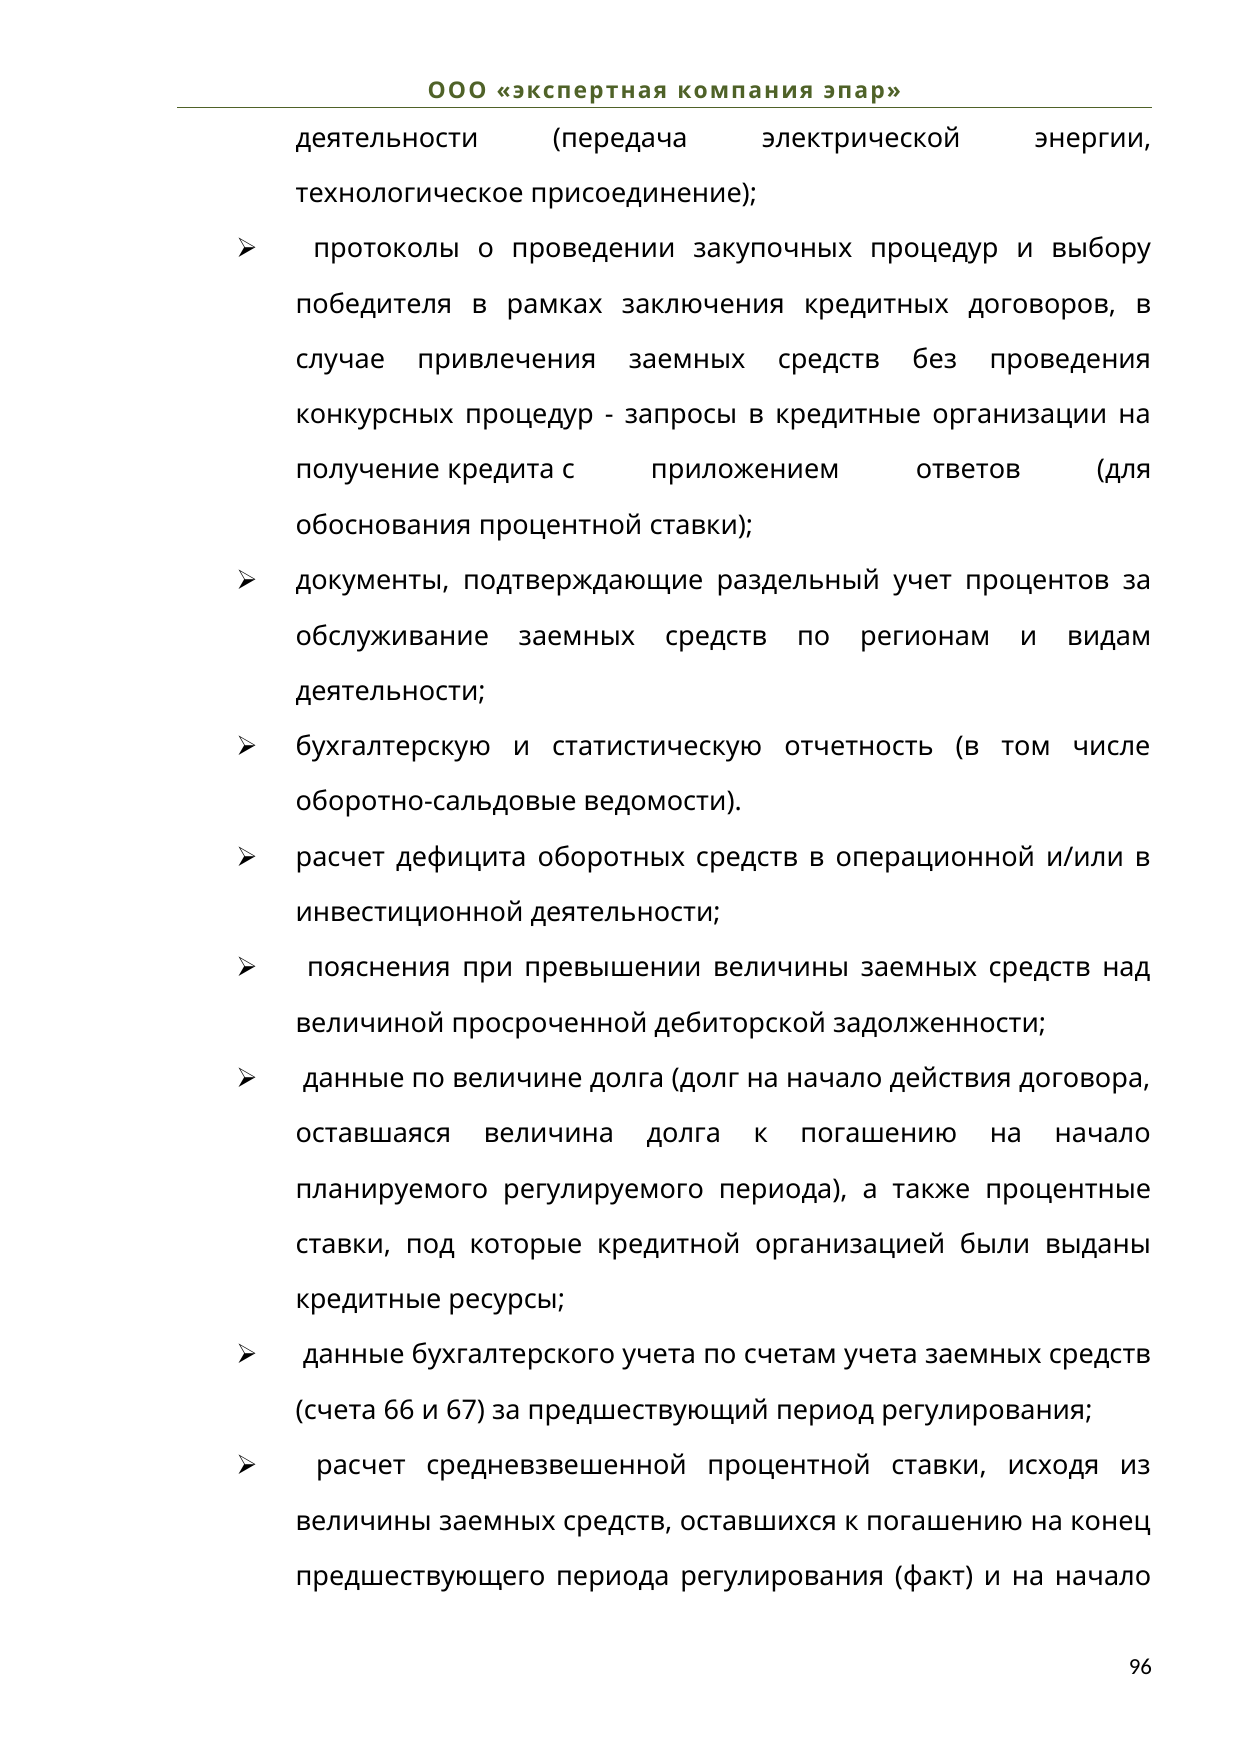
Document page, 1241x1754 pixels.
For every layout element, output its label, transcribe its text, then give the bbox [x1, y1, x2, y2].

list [236, 118, 1152, 210]
list протоколы о проведении закупочных процедур и выбору победителя в рамках заключения кредитных договоров, в случае привлечения заемных средств без проведения конкурсных процедур - запросы в кредитные организации на получение кредита с приложением ответов (для обоснования процентной ставки); [236, 229, 1152, 542]
list расчет дефицита оборотных средств в операционной и/или в инвестиционной деятельности; [236, 837, 1152, 929]
list данные по величине долга (долг на начало действия договора, оставшаяся величина долга к погашению на начало планируемого регулируемого периода), а также процентные ставки, под которые кредитной организацией были выданы кредитные ресурсы; [236, 1058, 1152, 1317]
list бухгалтерскую и статистическую отчетность (в том числе оборотно-сальдовые ведомости). [236, 727, 1152, 819]
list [236, 1446, 1152, 1593]
list документы, подтверждающие раздельный учет процентов за обслуживание заемных средств по регионам и видам деятельности; [236, 561, 1152, 708]
list данные бухгалтерского учета по счетам учета заемных средств (счета 66 и 67) за предшествующий период регулирования; [236, 1335, 1152, 1427]
list пояснения при превышении величины заемных средств над величиной просроченной дебиторской задолженности; [236, 948, 1152, 1040]
